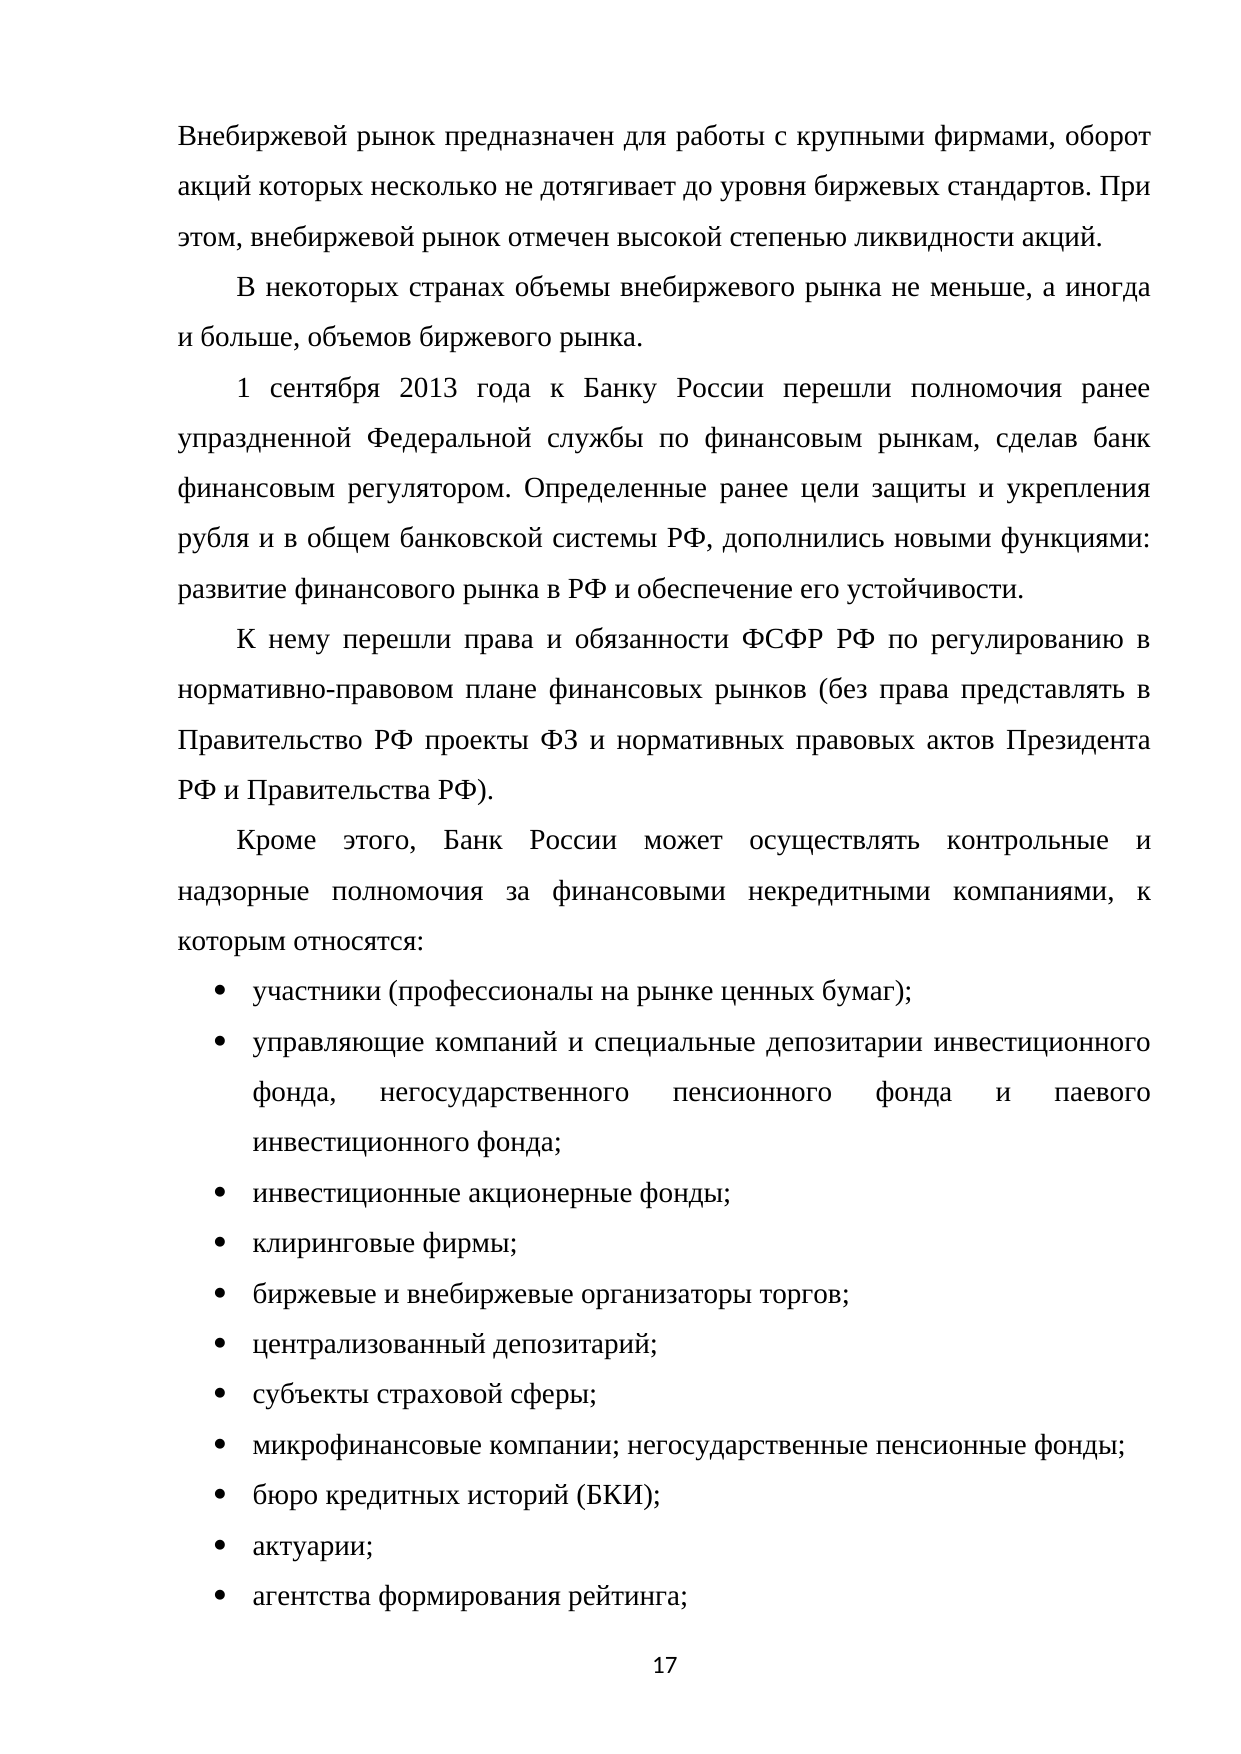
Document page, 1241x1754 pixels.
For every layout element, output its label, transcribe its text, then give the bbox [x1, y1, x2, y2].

text К нему перешли права и обязанности ФСФР РФ по регулированию в нормативно-правовом плане финансовых рынков (без права представлять в Правительство РФ проекты ФЗ и нормативных правовых актов Президента РФ и Правительства РФ). [177, 621, 1152, 806]
list участники (профессионалы на рынке ценных бумаг); [215, 973, 1152, 1007]
text 1 сентября 2013 года к Банку России перешли полномочия ранее упраздненной Федеральной службы по финансовым рынкам, сделав банк финансовым регулятором. Определенные ранее цели защиты и укрепления рубля и в общем банковской системы РФ, дополнились новыми функциями: развитие финансового рынка в РФ и обеспечение его устойчивости. [177, 370, 1152, 604]
list инвестиционные акционерные фонды; [215, 1175, 1152, 1208]
list управляющие компаний и специальные депозитарии инвестиционного фонда, негосударственного пенсионного фонда и паевого инвестиционного фонда; [215, 1024, 1152, 1158]
list микрофинансовые компании; негосударственные пенсионные фонды; [215, 1427, 1152, 1461]
list бюро кредитных историй (БКИ); [215, 1477, 1152, 1511]
list биржевые и внебиржевые организаторы торгов; [215, 1276, 1152, 1309]
list агентства формирования рейтинга; [215, 1578, 1152, 1612]
list актуарии; [215, 1528, 1152, 1561]
text Кроме этого, Банк России может осуществлять контрольные и надзорные полномочия за финансовыми некредитными компаниями, к которым относятся: [177, 822, 1152, 957]
list централизованный депозитарий; [215, 1326, 1152, 1360]
text В некоторых странах объемы внебиржевого рынка не меньше, а иногда и больше, объемов биржевого рынка. [177, 269, 1152, 353]
list субъекты страховой сферы; [215, 1377, 1152, 1410]
list клиринговые фирмы; [215, 1225, 1152, 1259]
